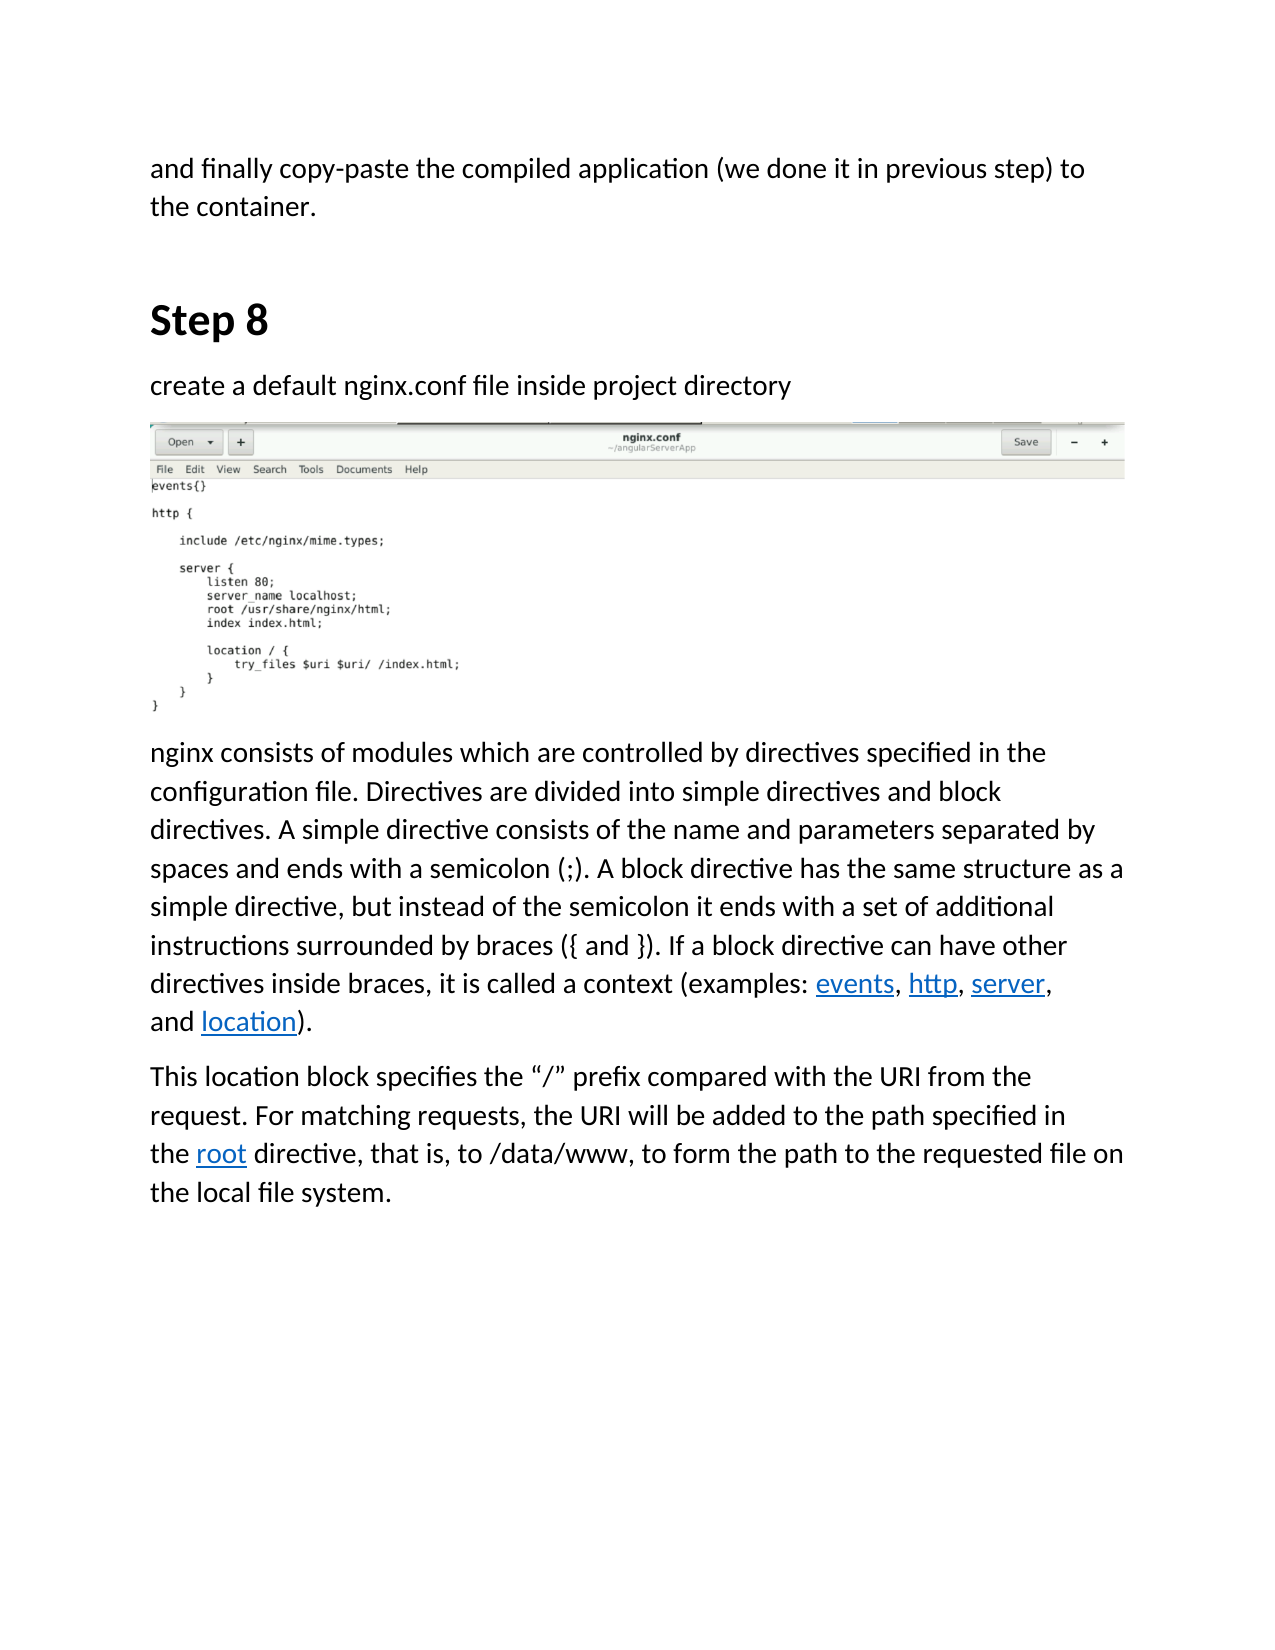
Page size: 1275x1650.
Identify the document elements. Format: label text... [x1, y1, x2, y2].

picture [150, 422, 1125, 716]
text create a default nginx.conf file inside project directory [150, 367, 1125, 403]
text This location block specifies the “/” prefix compared with the URI from the request. For matching requests, the URI will be added to the path specified in the root directive, that is, to /data/www, to form the path to the requested file on the local file system. [150, 1058, 1125, 1209]
text and finally copy-paste the compiled application (we done it in previous step) to the container. [150, 150, 1125, 224]
text nginx consists of modules which are controlled by directives specified in the configuration file. Directives are divided into simple directives and block directives. A simple directive consists of the name and parameters separated by spaces and ends with a semicolon (;). A block directive has the same structure as a simple directive, but instead of the semicolon it ends with a set of additional instructions surrounded by braces ({ and }). If a block directive can have other directives inside braces, it is called a context (examples: events, http, server, and location). [150, 734, 1125, 1039]
text Step 8 [150, 290, 1125, 346]
